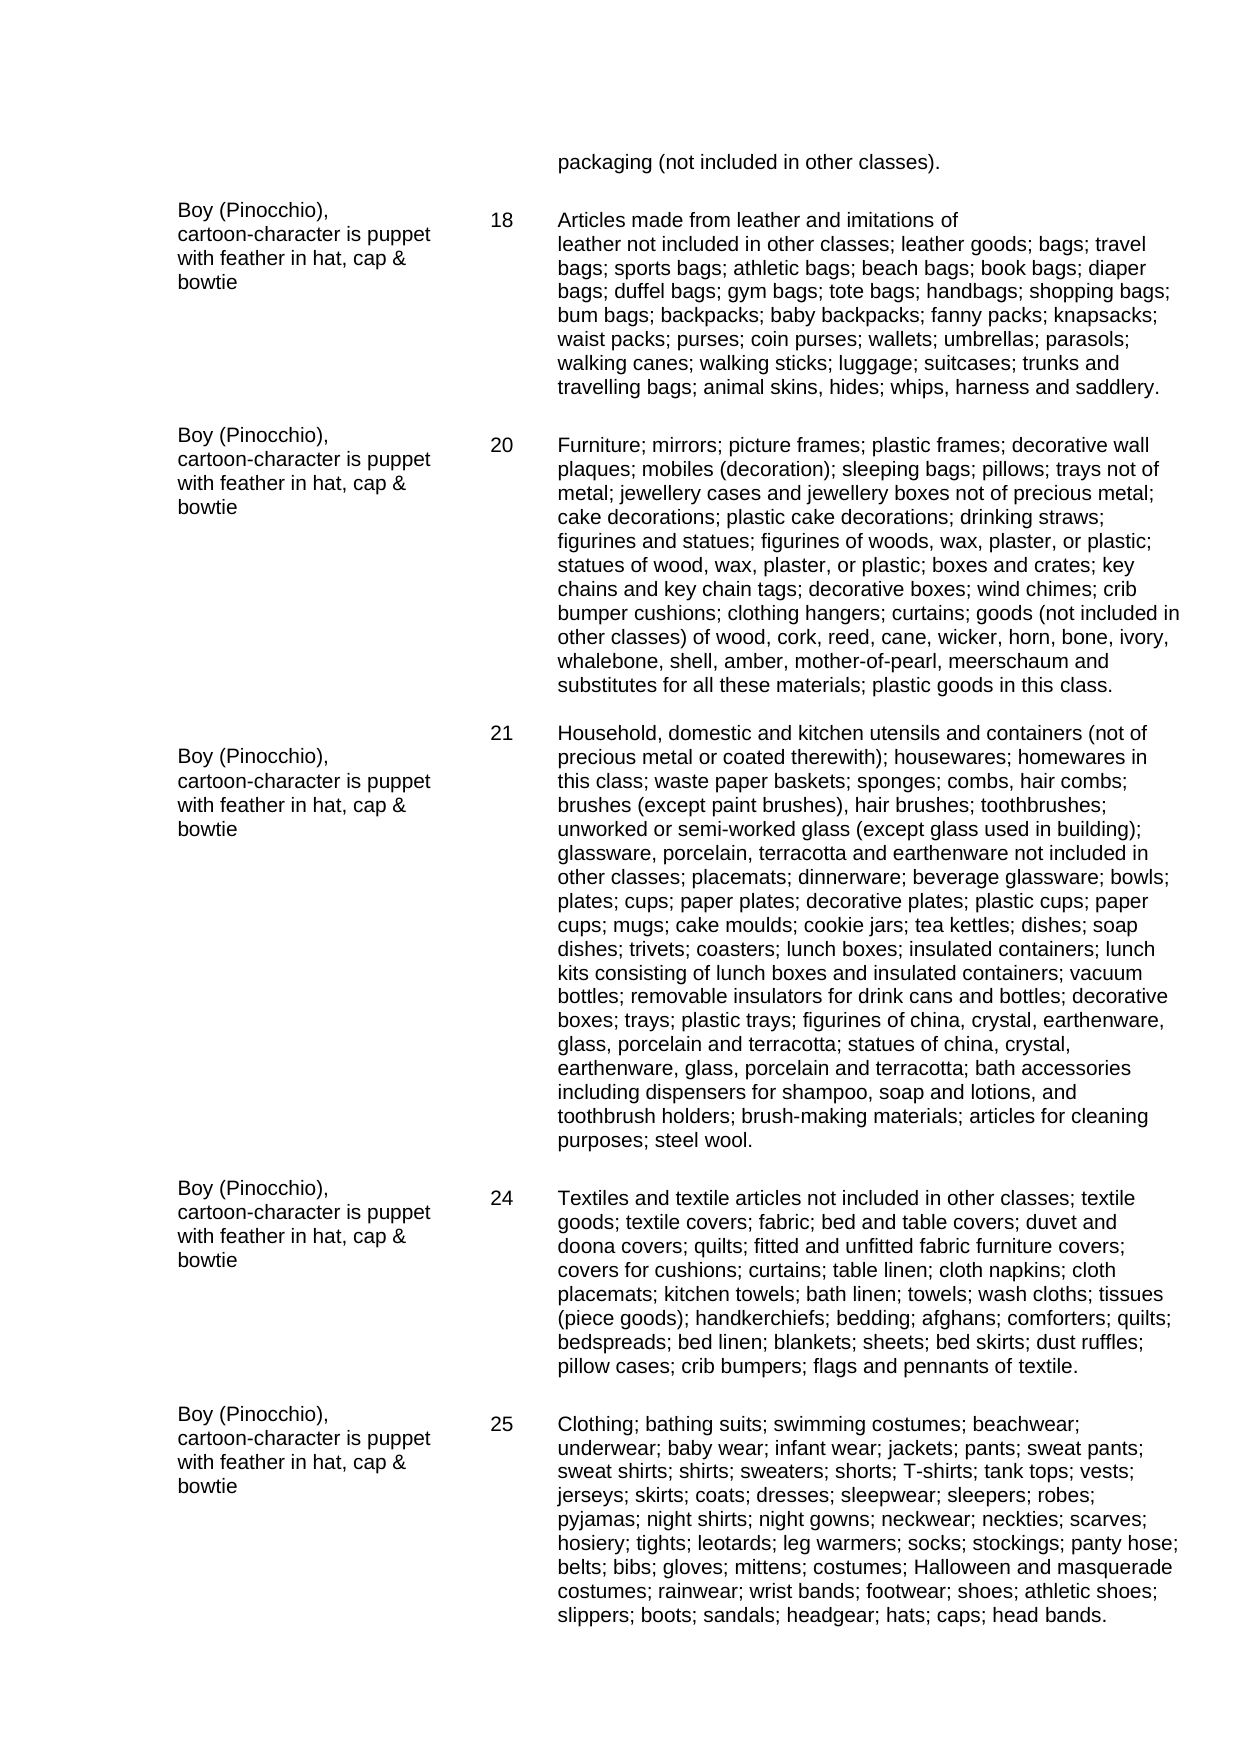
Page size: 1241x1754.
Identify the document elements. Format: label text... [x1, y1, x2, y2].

text Boy (Pinocchio), [177, 198, 431, 222]
text cartoon-character is puppet with feather in hat, cap & bowtie [177, 1200, 433, 1272]
text packaging (not included in other classes). [558, 150, 1240, 174]
list Clothing; bathing suits; swimming costumes; beachwear; underwear; baby wear; infant wear; jackets; pants; sweat pants; sweat shirts; shirts; sweaters; shorts; T-shirts; tank tops; vests; jerseys; skirts; coats; dresses; sleepwear; sleepers; robes; pyjamas; night shirts; night gowns; neckwear; neckties; scarves; hosiery; tights; leotards; leg warmers; socks; stockings; panty hose; belts; bibs; gloves; mittens; costumes; Halloween and masquerade costumes; rainwear; wrist bands; footwear; shoes; athletic shoes; slippers; boots; sandals; headgear; hats; caps; head bands. [490, 1411, 1179, 1627]
list Furniture; mirrors; picture frames; plastic frames; decorative wall plaques; mobiles (decoration); sleeping bags; pillows; trays not of metal; jewellery cases and jewellery boxes not of precious metal; cake decorations; plastic cake decorations; drinking straws; figurines and statues; figurines of woods, wax, plaster, or plastic; statues of wood, wax, plaster, or plastic; boxes and crates; key chains and key chain tags; decorative boxes; wind chimes; crib bumper cushions; clothing hangers; curtains; goods (not included in other classes) of wood, cork, reed, cane, wicker, horn, bone, ivory, whalebone, shell, amber, mother-of-pearl, meerschaum and substitutes for all these materials; plastic goods in this class. [490, 433, 1181, 697]
text cartoon-character is puppet with feather in hat, cap & bowtie [177, 447, 433, 519]
text Boy (Pinocchio), [177, 1176, 431, 1200]
text Boy (Pinocchio), [177, 1402, 431, 1426]
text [177, 1426, 433, 1498]
list Textiles and textile articles not included in other classes; textile goods; textile covers; fabric; bed and table covers; duvet and doona covers; quilts; fitted and unfitted fabric furniture covers; covers for cushions; curtains; table linen; cloth napkins; cloth placemats; kitchen towels; bath linen; towels; wash cloths; tissues (piece goods); handkerchiefs; bedding; afghans; comforters; quilts; bedspreads; bed linen; blankets; sheets; bed skirts; dust ruffles; pillow cases; crib bumpers; flags and pennants of textile. [490, 1186, 1173, 1378]
text Boy (Pinocchio), [177, 745, 431, 769]
text Boy (Pinocchio), [177, 423, 431, 447]
text cartoon-character is puppet with feather in hat, cap & bowtie [177, 222, 433, 293]
text 18 Articles made from leather and imitations of [490, 207, 1240, 231]
list Household, domestic and kitchen utensils and containers (not of precious metal or coated therewith); housewares; homewares in this class; waste paper baskets; sponges; combs, hair combs; brushes (except paint brushes), hair brushes; toothbrushes; unworked or semi-worked glass (except glass used in building); glassware, porcelain, terracotta and earthenware not included in other classes; placemats; dinnerware; beverage glassware; bowls; plates; cups; paper plates; decorative plates; plastic cups; paper cups; mugs; cake moulds; cookie jars; tea kettles; dishes; soap dishes; trivets; coasters; lunch boxes; insulated containers; lunch kits consisting of lunch boxes and insulated containers; vacuum bottles; removable insulators for drink cans and bottles; decorative boxes; trays; plastic trays; figurines of china, crystal, earthenware, glass, porcelain and terracotta; statues of china, crystal, earthenware, glass, porcelain and terracotta; bath accessories including dispensers for shampoo, soap and lotions, and toothbrush holders; brush-making materials; articles for cleaning purposes; steel wool. [490, 721, 1171, 1152]
text cartoon-character is puppet with feather in hat, cap & bowtie [177, 769, 433, 841]
text leather not included in other classes; leather goods; bags; travel bags; sports bags; athletic bags; beach bags; book bags; diaper bags; duffel bags; gym bags; tote bags; handbags; shopping bags; bum bags; backpacks; baby backpacks; fanny packs; knapsacks; waist packs; purses; coin purses; wallets; umbrellas; parasols; walking canes; walking sticks; luggage; suitcases; trunks and travelling bags; animal skins, hides; whips, harness and saddlery. [557, 231, 1173, 399]
